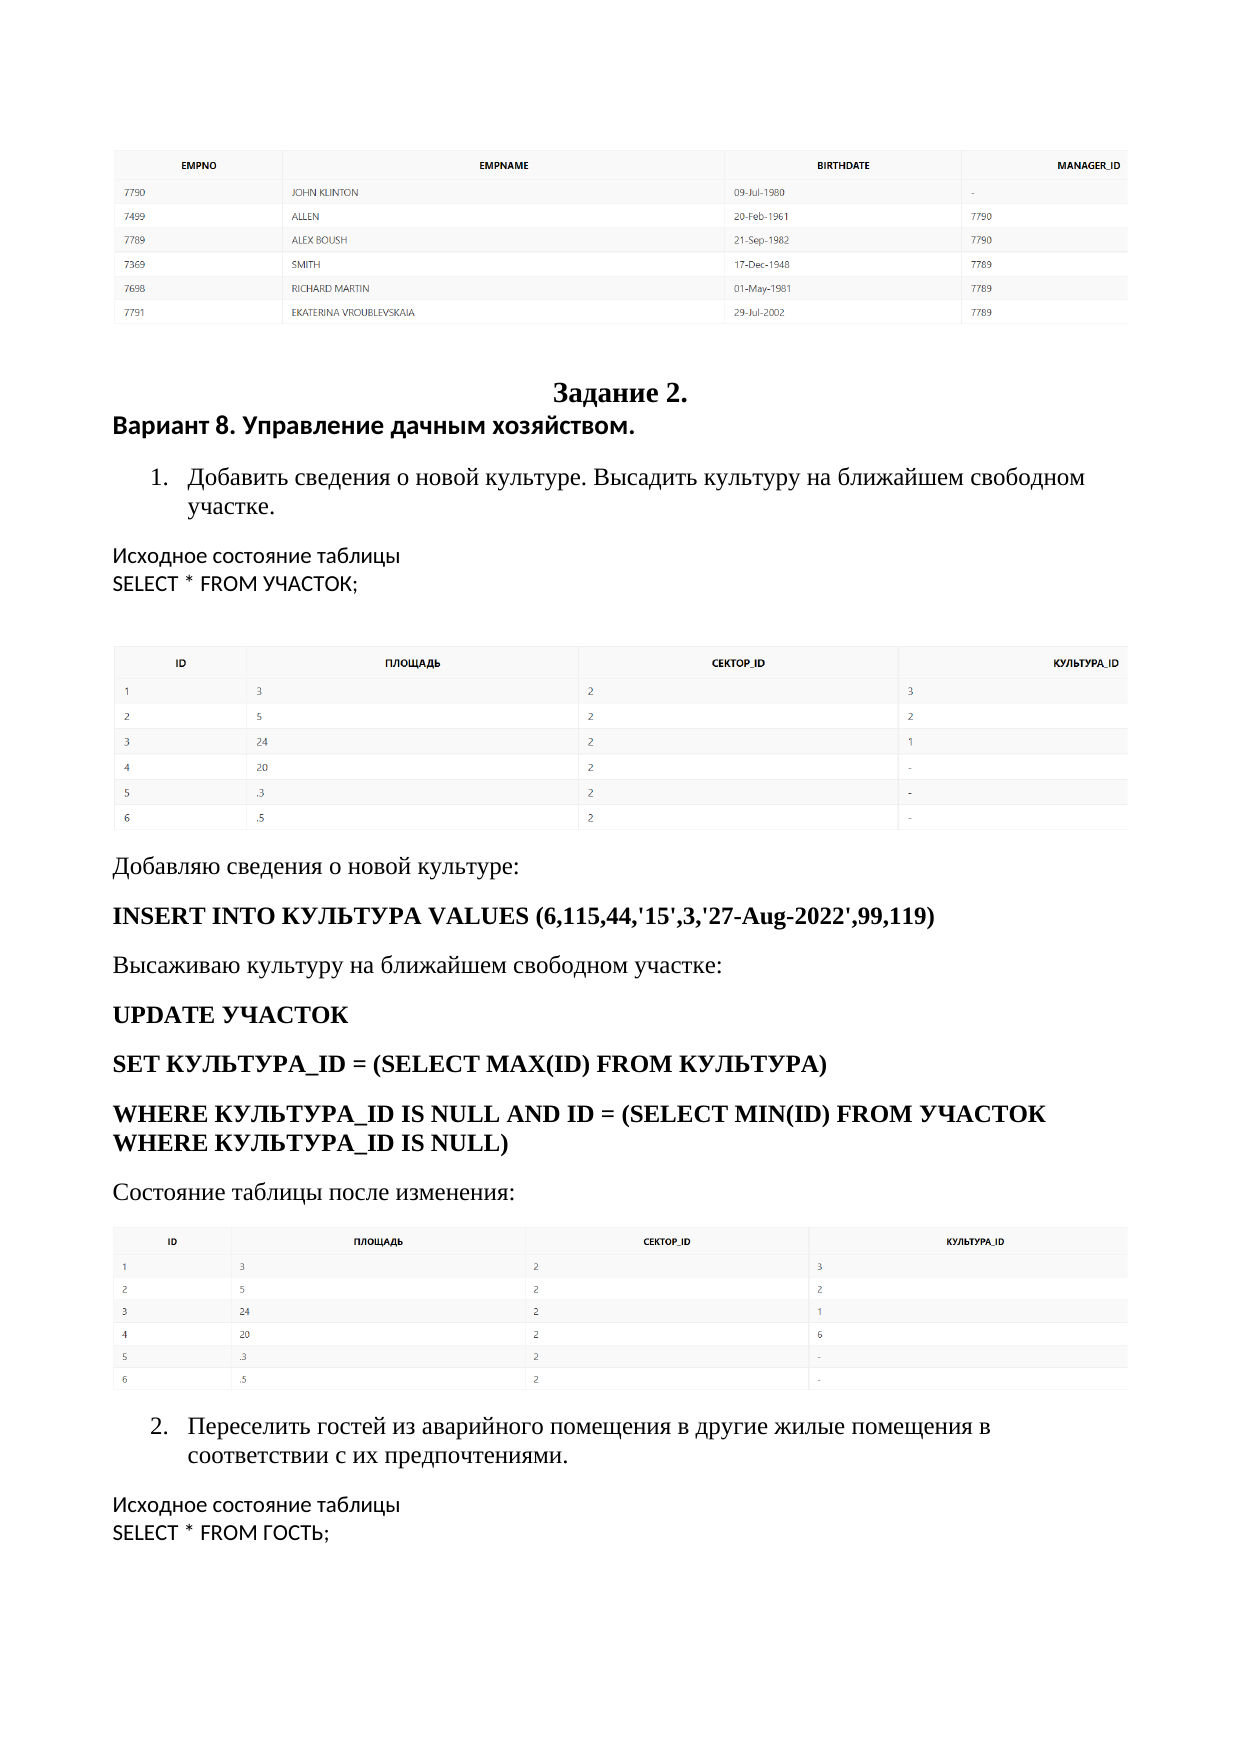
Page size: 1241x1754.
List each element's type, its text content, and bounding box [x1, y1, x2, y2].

text SELECT * FROM УЧАСТОК; [112, 569, 1128, 625]
list Добавить сведения о новой культуре. Высадить культуру на ближайшем свободном участке. [150, 462, 1128, 520]
text Добавляю сведения о новой культуре: [112, 851, 1128, 880]
text SELECT * FROM ГОСТЬ; [112, 1518, 1128, 1546]
text INSERT INTO КУЛЬТУРА VALUES (6,115,44,'15',3,'27-Aug-2022',99,119) [112, 901, 1128, 929]
text SET КУЛЬТУРА_ID = (SELECT MAX(ID) FROM КУЛЬТУРА) [112, 1049, 1128, 1078]
text Состояние таблицы после изменения: [112, 1177, 1128, 1206]
text Вариант 8. Управление дачным хозяйством. [112, 408, 1128, 442]
list Переселить гостей из аварийного помещения в другие жилые помещения в соответствии с их предпочтениями. [150, 1411, 1128, 1469]
picture [112, 1227, 1128, 1391]
text Исходное состояние таблицы [112, 1490, 1128, 1518]
picture [112, 645, 1128, 831]
text Задание 2. [112, 375, 1128, 408]
text Исходное состояние таблицы [112, 541, 1128, 569]
text Высаживаю культуру на ближайшем свободном участке: [112, 950, 1128, 979]
picture [112, 150, 1128, 325]
text UPDATE УЧАСТОК [112, 1000, 1128, 1029]
text WHERE КУЛЬТУРА_ID IS NULL AND ID = (SELECT MIN(ID) FROM УЧАСТОК WHERE КУЛЬТУРА_ID IS NULL) [112, 1099, 1128, 1157]
